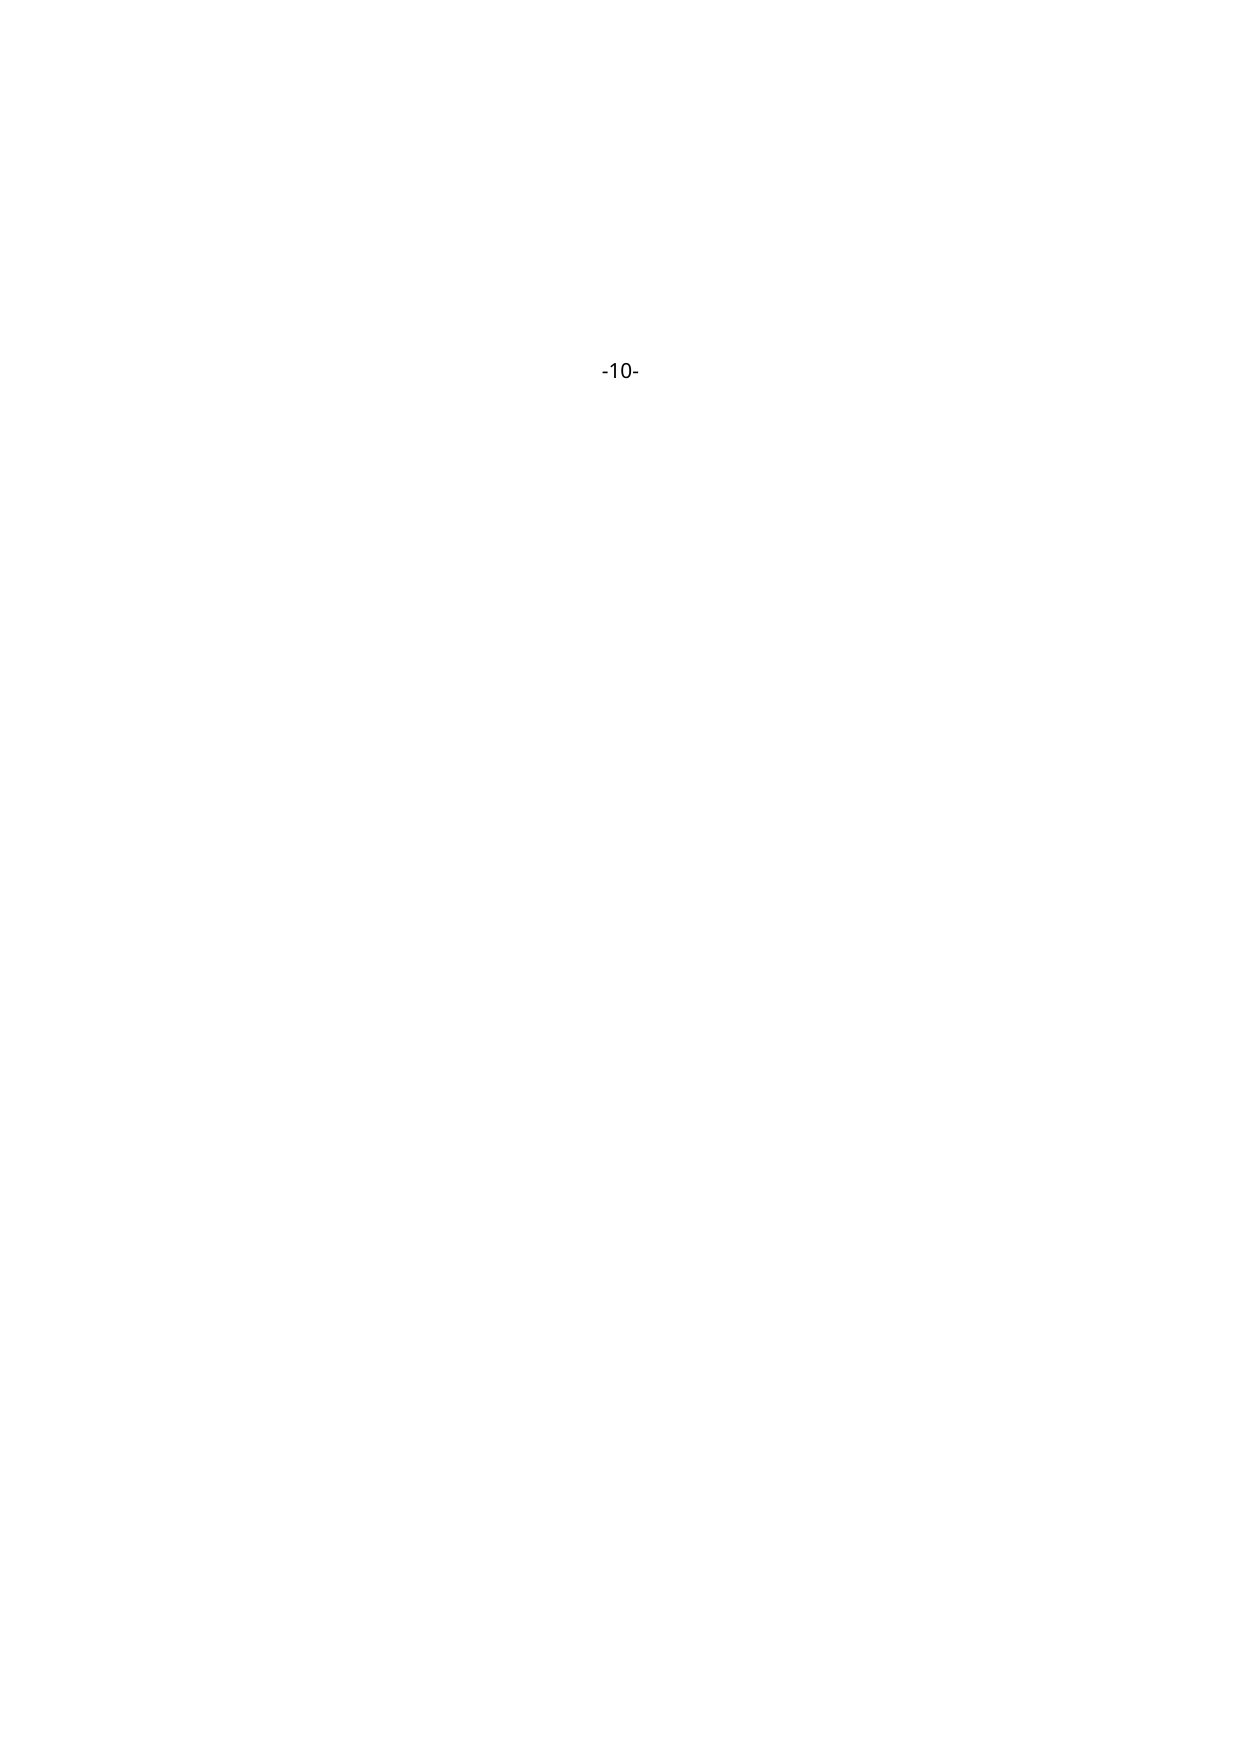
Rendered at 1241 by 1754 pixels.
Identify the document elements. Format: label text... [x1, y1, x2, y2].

text -10- [187, 352, 1053, 389]
